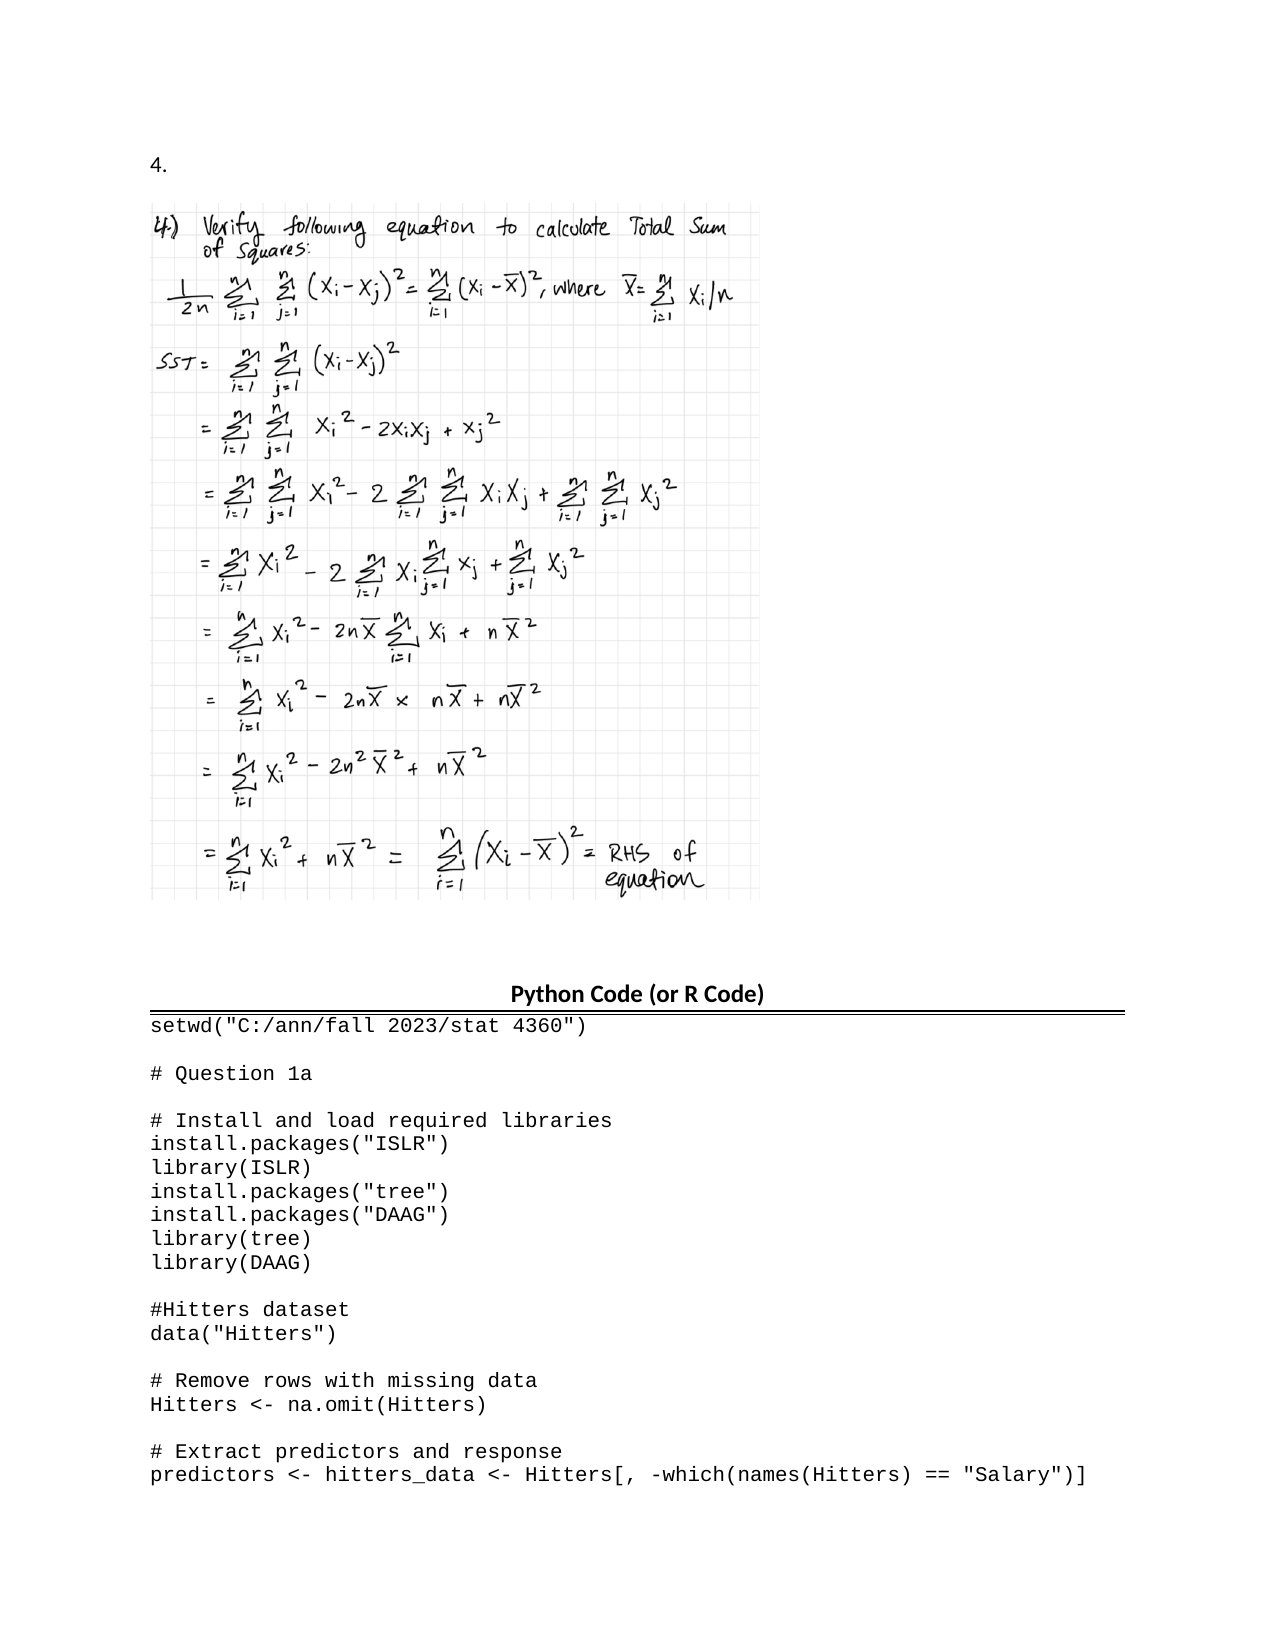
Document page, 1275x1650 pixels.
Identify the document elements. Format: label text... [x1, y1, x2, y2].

text #Hitters dataset [150, 1299, 1125, 1323]
text install.packages("DAAG") [150, 1204, 1125, 1228]
text # Install and load required libraries [150, 1110, 1125, 1133]
text library(tree) [150, 1228, 1125, 1252]
text # Extract predictors and response [150, 1441, 1125, 1464]
text Python Code (or R Code) [150, 978, 1125, 1010]
text library(DAAG) [150, 1252, 1125, 1275]
text # Remove rows with missing data [150, 1370, 1125, 1393]
text library(ISLR) [150, 1157, 1125, 1181]
text data("Hitters") [150, 1323, 1125, 1346]
text install.packages("ISLR") [150, 1133, 1125, 1157]
text Hitters <- na.omit(Hitters) [150, 1393, 1125, 1417]
text predictors <- hitters_data <- Hitters[, -which(names(Hitters) == "Salary")] [150, 1464, 1125, 1488]
text # Question 1a [150, 1062, 1125, 1086]
picture [150, 203, 760, 900]
text setwd("C:/ann/fall 2023/stat 4360") [150, 1015, 1125, 1039]
text install.packages("tree") [150, 1181, 1125, 1204]
text 4. [150, 150, 1125, 178]
